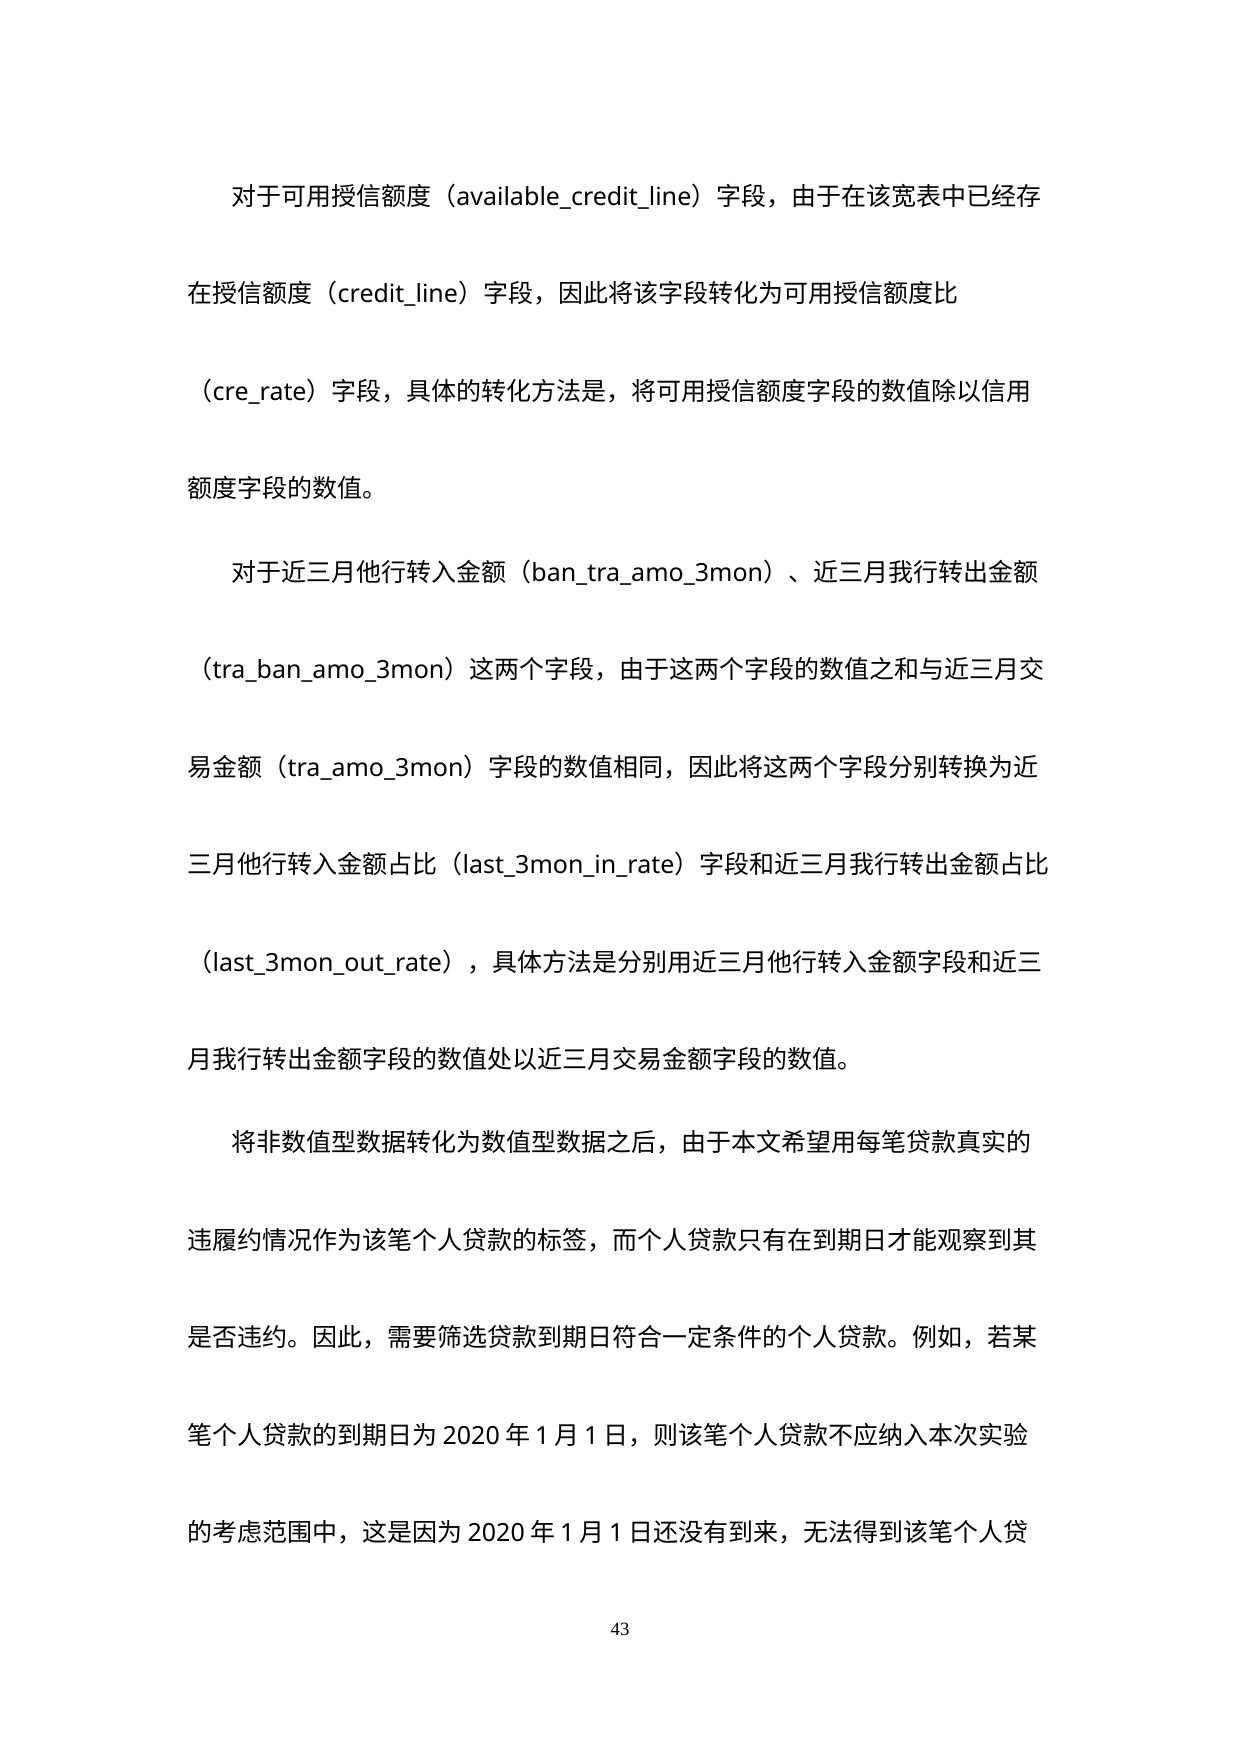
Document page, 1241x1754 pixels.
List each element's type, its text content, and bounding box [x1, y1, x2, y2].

text 对于可用授信额度（available_credit_line）字段，由于在该宽表中已经存在授信额度（credit_line）字段，因此将该字段转化为可用授信额度比（cre_rate）字段，具体的转化方法是，将可用授信额度字段的数值除以信用额度字段的数值。 [187, 162, 1053, 519]
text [187, 1108, 1053, 1563]
text 对于近三月他行转入金额（ban_tra_amo_3mon）、近三月我行转出金额（tra_ban_amo_3mon）这两个字段，由于这两个字段的数值之和与近三月交易金额（tra_amo_3mon）字段的数值相同，因此将这两个字段分别转换为近三月他行转入金额占比（last_3mon_in_rate）字段和近三月我行转出金额占比（last_3mon_out_rate），具体方法是分别用近三月他行转入金额字段和近三月我行转出金额字段的数值处以近三月交易金额字段的数值。 [187, 538, 1053, 1090]
